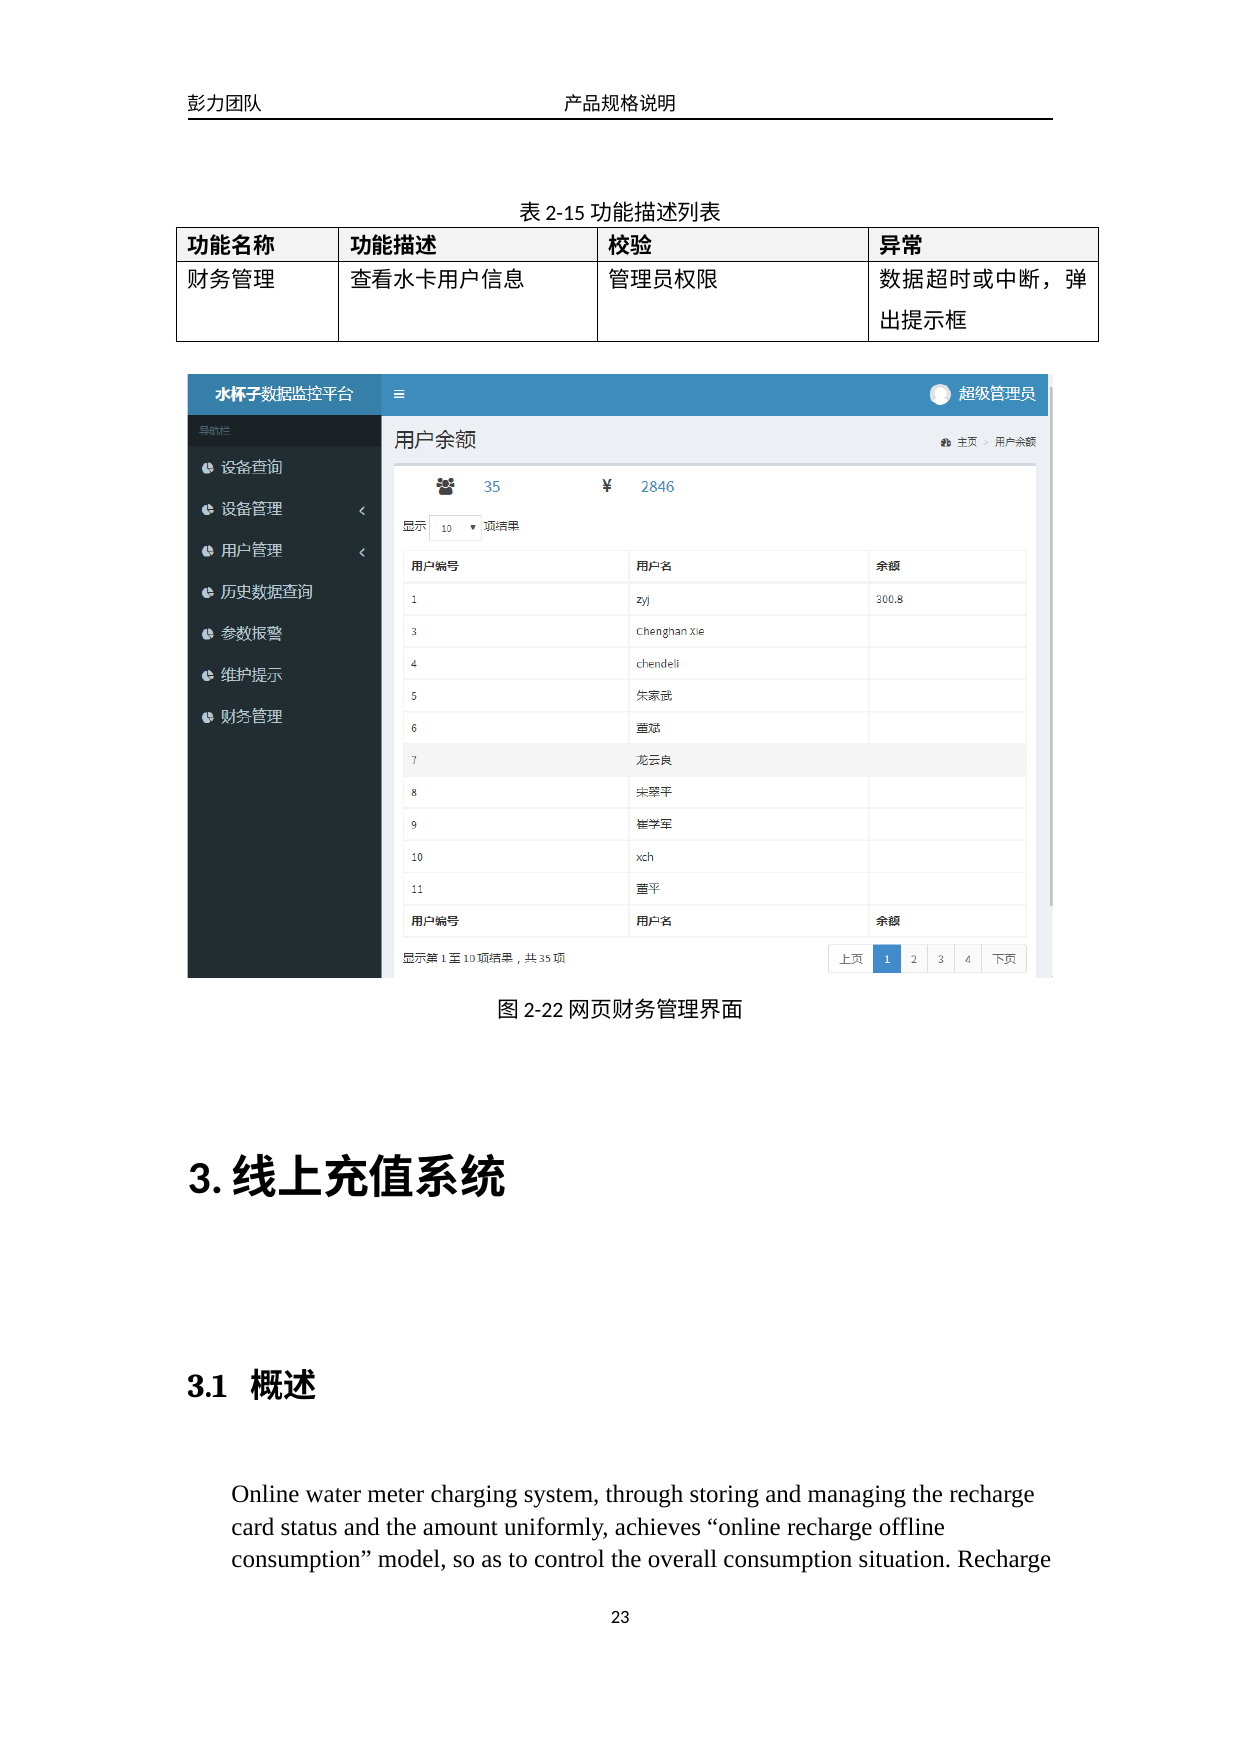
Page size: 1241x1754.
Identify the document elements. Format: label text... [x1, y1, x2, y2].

table_header 功能名称 [177, 228, 338, 261]
text 表2-15 功能描述列表 [187, 194, 1053, 227]
table_cell 财务管理 [177, 262, 338, 341]
subtitle 概述 [187, 1350, 1053, 1415]
text 图2-22 网页财务管理界面 [187, 992, 1053, 1024]
table_cell 数据超时或中断，弹出提示框 [869, 262, 1098, 341]
table_header 异常 [869, 228, 1098, 261]
picture [187, 374, 1053, 978]
table_header 校验 [598, 228, 868, 261]
table_header 功能描述 [339, 228, 597, 261]
table_cell 管理员权限 [598, 262, 868, 341]
subtitle 线上充值系统 [187, 1125, 1053, 1222]
table_cell 查看水卡用户信息 [339, 262, 597, 341]
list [231, 1477, 1053, 1575]
